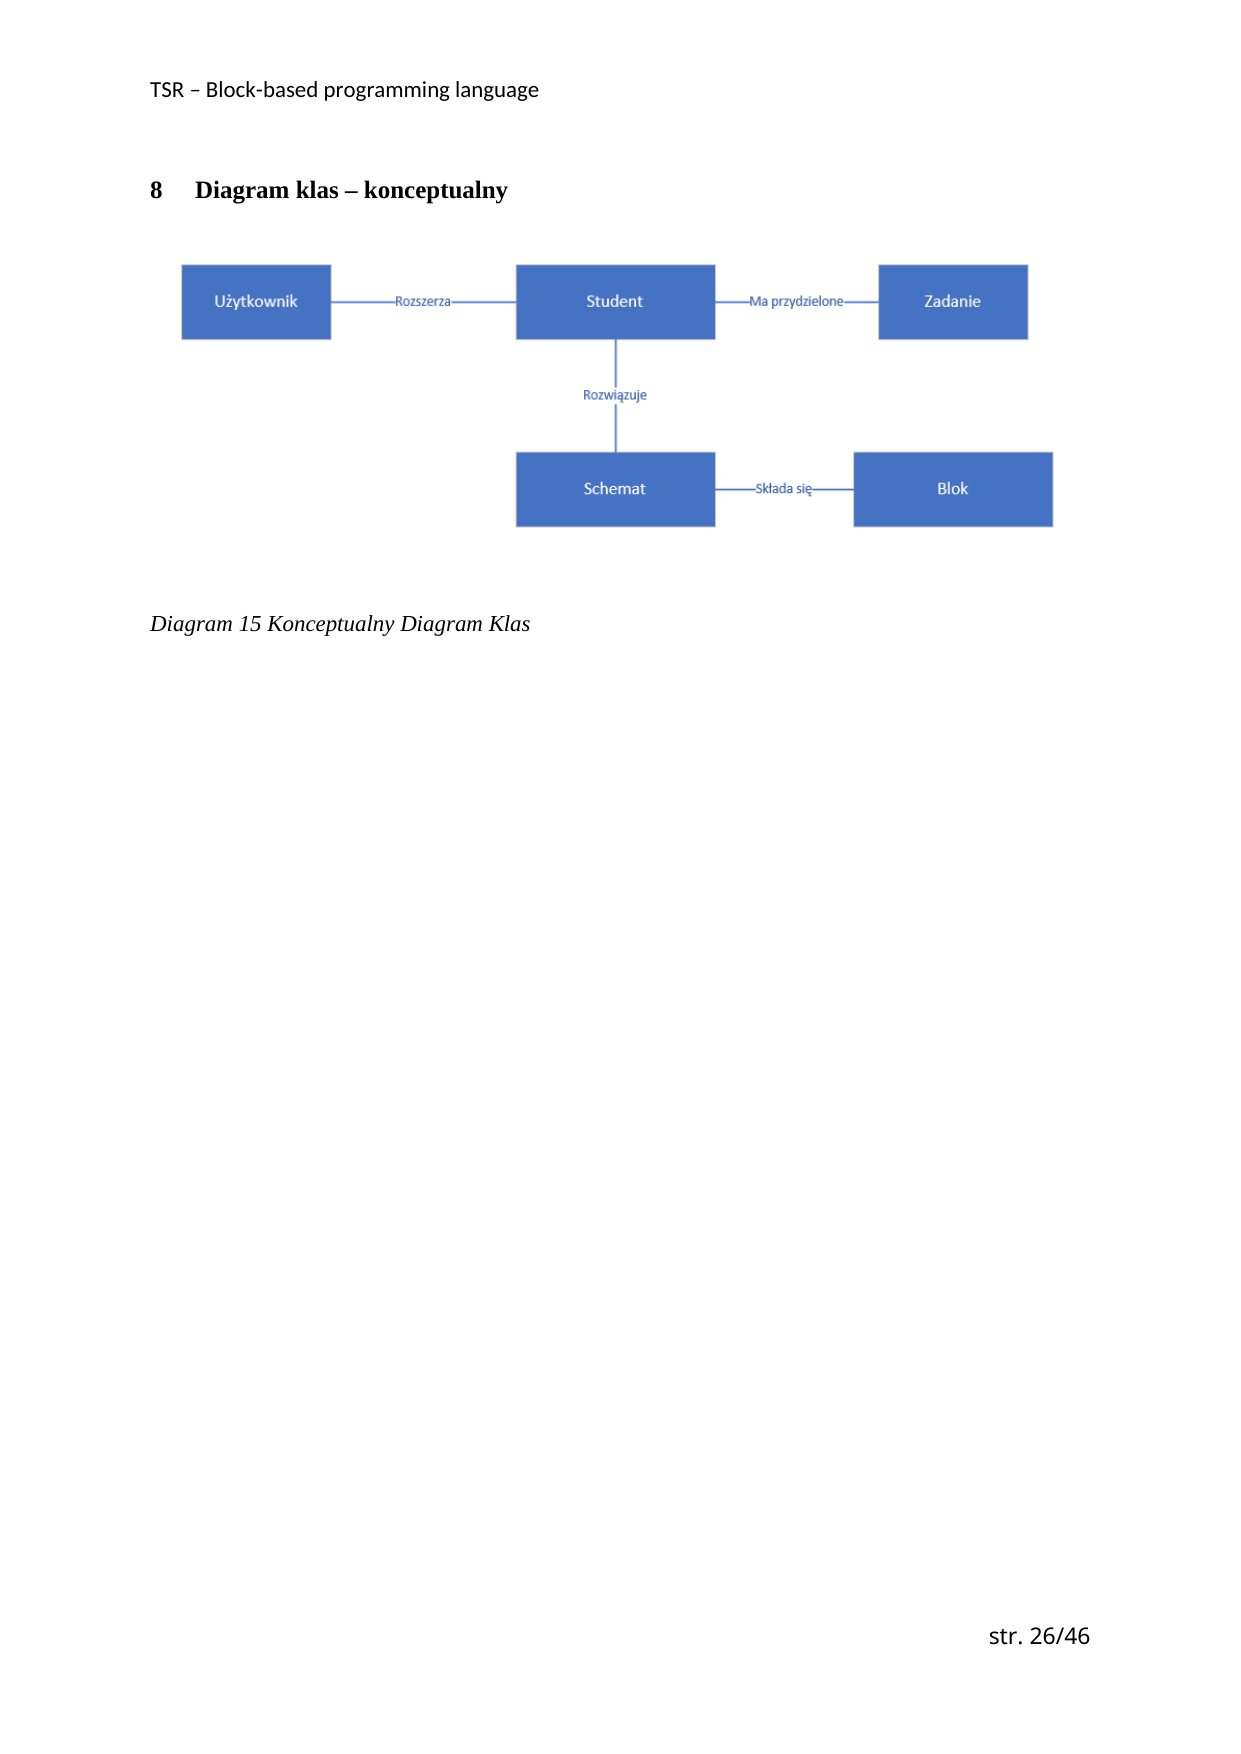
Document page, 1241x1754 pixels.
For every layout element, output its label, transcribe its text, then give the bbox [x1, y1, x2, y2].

picture [150, 208, 1091, 590]
text Diagram 15 Konceptualny Diagram Klas [150, 610, 1090, 637]
subtitle Diagram klas – konceptualny [150, 175, 1090, 204]
